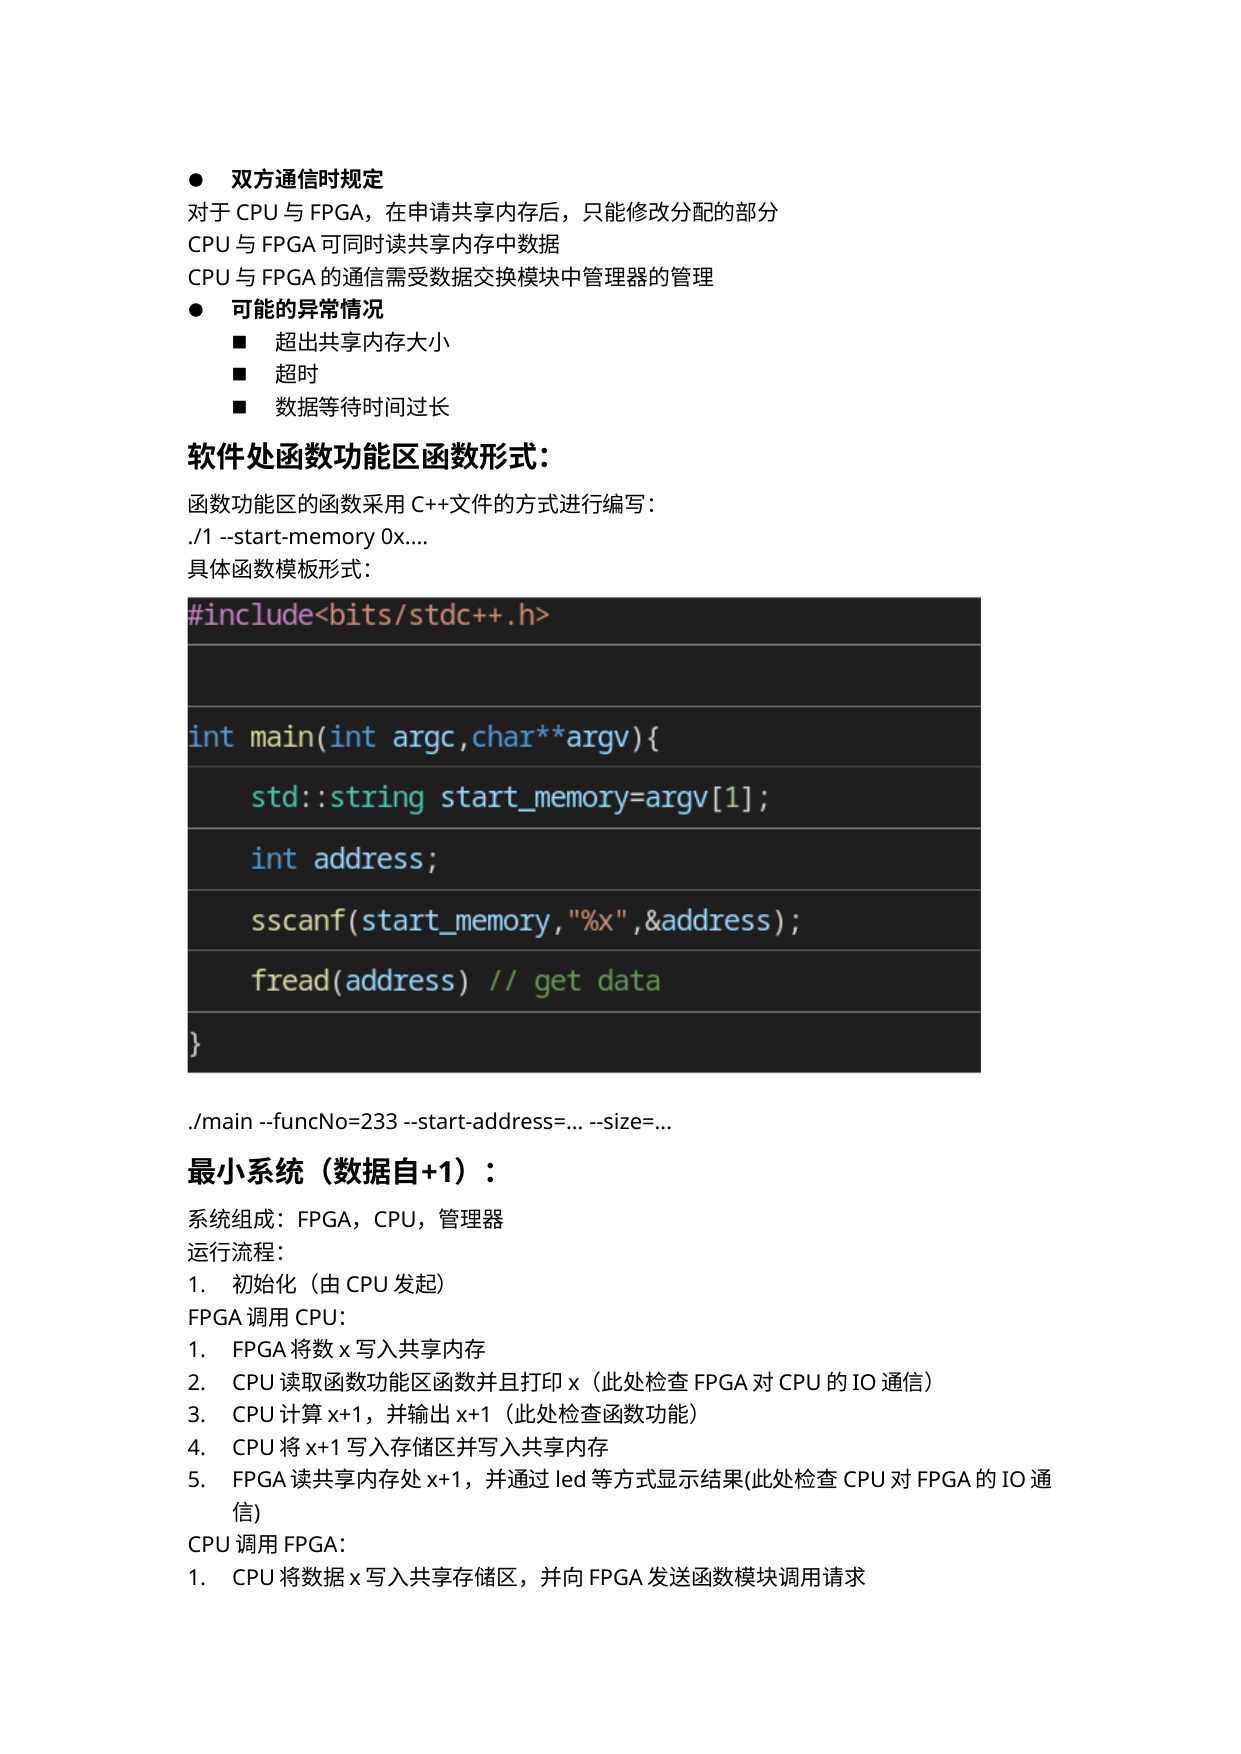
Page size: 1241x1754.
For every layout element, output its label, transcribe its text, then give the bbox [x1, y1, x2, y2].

list 运行流程： [187, 1234, 1053, 1267]
list FPGA调用CPU： [187, 1299, 1053, 1332]
list ./main --funcNo=233 --start-address=... --size=... [187, 1104, 1053, 1137]
list 双方通信时规定 [187, 162, 1053, 194]
list 初始化（由CPU发起） [187, 1267, 1053, 1299]
list CPU与FPGA的通信需受数据交换模块中管理器的管理 [187, 259, 1053, 292]
list CPU调用FPGA： [187, 1527, 1053, 1559]
list CPU将数据x写入共享存储区，并向FPGA发送函数模块调用请求 [187, 1559, 1053, 1592]
list CPU计算x+1，并输出x+1（此处检查函数功能） [187, 1397, 1053, 1429]
list CPU将x+1写入存储区并写入共享内存 [187, 1429, 1053, 1462]
list 数据等待时间过长 [231, 389, 1053, 422]
list 最小系统（数据自+1）： [187, 1137, 1053, 1202]
list CPU与FPGA可同时读共享内存中数据 [187, 227, 1053, 259]
list FPGA读共享内存处x+1，并通过led等方式显示结果(此处检查CPU对FPGA的IO通信) [187, 1462, 1053, 1527]
list 函数功能区的函数采用C++文件的方式进行编写： [187, 487, 1053, 519]
list CPU读取函数功能区函数并且打印x（此处检查FPGA对CPU的IO通信） [187, 1364, 1053, 1397]
list 对于CPU与FPGA，在申请共享内存后，只能修改分配的部分 [187, 194, 1053, 227]
list 超出共享内存大小 [231, 324, 1053, 357]
list 系统组成：FPGA，CPU，管理器 [187, 1202, 1053, 1234]
list 具体函数模板形式： [187, 552, 1053, 584]
list 可能的异常情况 [187, 292, 1053, 324]
list 软件处函数功能区函数形式： [187, 422, 1053, 487]
list 超时 [231, 357, 1053, 389]
list ./1 --start-memory 0x.... [187, 519, 1053, 552]
list FPGA将数x写入共享内存 [187, 1332, 1053, 1364]
